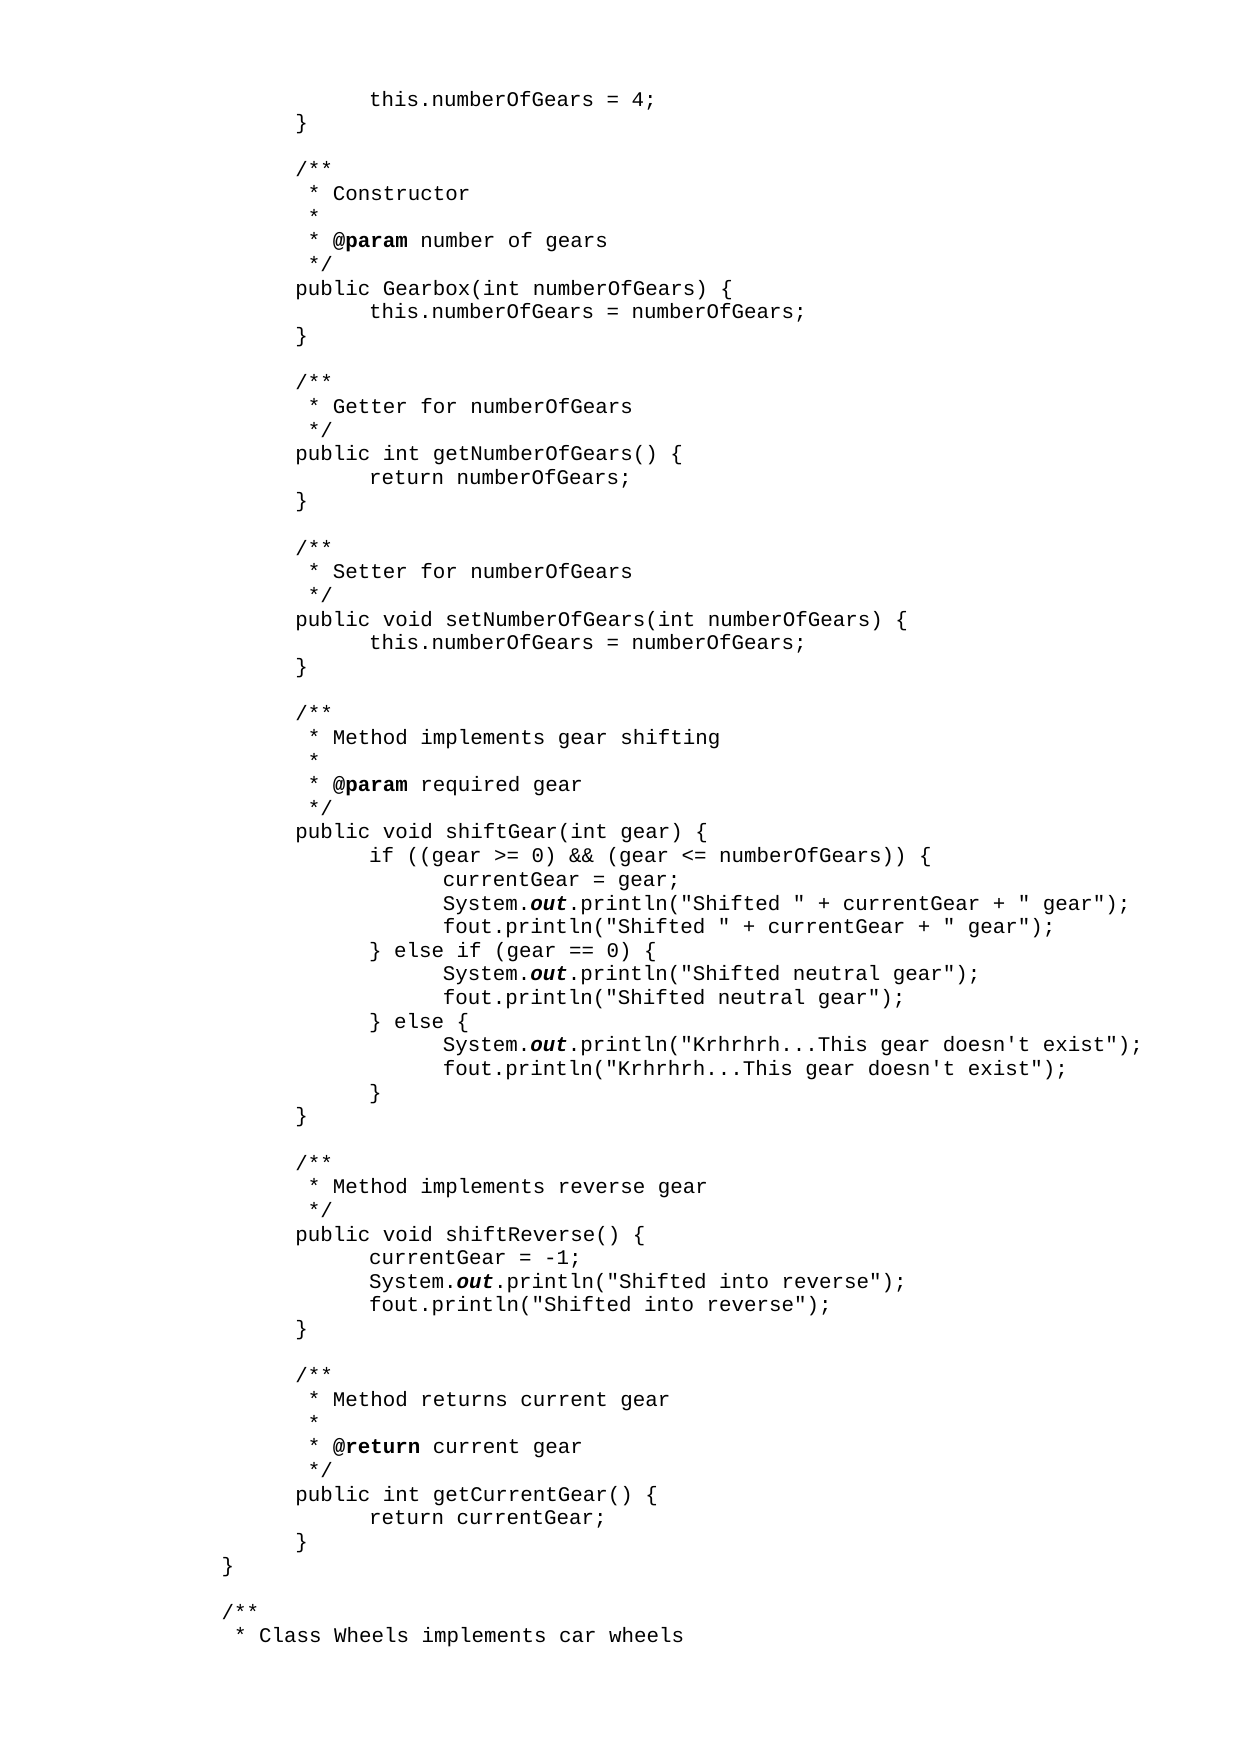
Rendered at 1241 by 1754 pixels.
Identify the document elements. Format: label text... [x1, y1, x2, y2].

text return numberOfGears; [148, 467, 1152, 491]
text */ [148, 798, 1152, 822]
text System.out.println("Shifted " + currentGear + " gear"); [148, 892, 1152, 916]
text fout.println("Krhrhrh...This gear doesn't exist"); [148, 1058, 1152, 1082]
text } else { [148, 1011, 1152, 1034]
text } [148, 1105, 1152, 1129]
text fout.println("Shifted neutral gear"); [148, 987, 1152, 1011]
text } [148, 1531, 1152, 1554]
text * @return current gear [148, 1436, 1152, 1460]
text */ [148, 585, 1152, 609]
text * [148, 207, 1152, 230]
text currentGear = gear; [148, 869, 1152, 892]
text public Gearbox(int numberOfGears) { [148, 278, 1152, 301]
text } else if (gear == 0) { [148, 940, 1152, 963]
text public void setNumberOfGears(int numberOfGears) { [148, 609, 1152, 632]
text /** [148, 538, 1152, 561]
text /** [148, 703, 1152, 727]
text System.out.println("Shifted into reverse"); [148, 1271, 1152, 1294]
text /** [148, 159, 1152, 183]
text /** [148, 372, 1152, 396]
text */ [148, 419, 1152, 443]
text * @param required gear [148, 774, 1152, 798]
text public void shiftReverse() { [148, 1223, 1152, 1247]
text } [148, 491, 1152, 514]
text * Method implements reverse gear [148, 1176, 1152, 1200]
text this.numberOfGears = numberOfGears; [148, 301, 1152, 325]
text } [148, 325, 1152, 349]
text } [148, 1318, 1152, 1342]
text * Setter for numberOfGears [148, 561, 1152, 585]
text return currentGear; [148, 1507, 1152, 1531]
text } [148, 656, 1152, 680]
text public int getCurrentGear() { [148, 1484, 1152, 1507]
text */ [148, 254, 1152, 278]
text */ [148, 1200, 1152, 1223]
text } [148, 1082, 1152, 1105]
text * @param number of gears [148, 230, 1152, 254]
text /** [148, 1153, 1152, 1176]
text * [148, 751, 1152, 774]
text * [148, 1413, 1152, 1436]
text this.numberOfGears = numberOfGears; [148, 632, 1152, 656]
text public void shiftGear(int gear) { [148, 822, 1152, 845]
text } [148, 1554, 1152, 1578]
text fout.println("Shifted into reverse"); [148, 1294, 1152, 1318]
text * Constructor [148, 183, 1152, 207]
text * Getter for numberOfGears [148, 396, 1152, 419]
text * Method implements gear shifting [148, 727, 1152, 751]
text if ((gear >= 0) && (gear <= numberOfGears)) { [148, 845, 1152, 869]
text fout.println("Shifted " + currentGear + " gear"); [148, 916, 1152, 940]
text System.out.println("Krhrhrh...This gear doesn't exist"); [148, 1034, 1152, 1058]
text this.numberOfGears = 4; [148, 88, 1152, 112]
text } [148, 112, 1152, 136]
text System.out.println("Shifted neutral gear"); [148, 963, 1152, 987]
text */ [148, 1460, 1152, 1484]
text * Method returns current gear [148, 1389, 1152, 1413]
text public int getNumberOfGears() { [148, 443, 1152, 467]
text currentGear = -1; [148, 1247, 1152, 1271]
text /** [148, 1365, 1152, 1389]
text * Class Wheels implements car wheels [148, 1626, 1152, 1649]
text /** [148, 1602, 1152, 1626]
